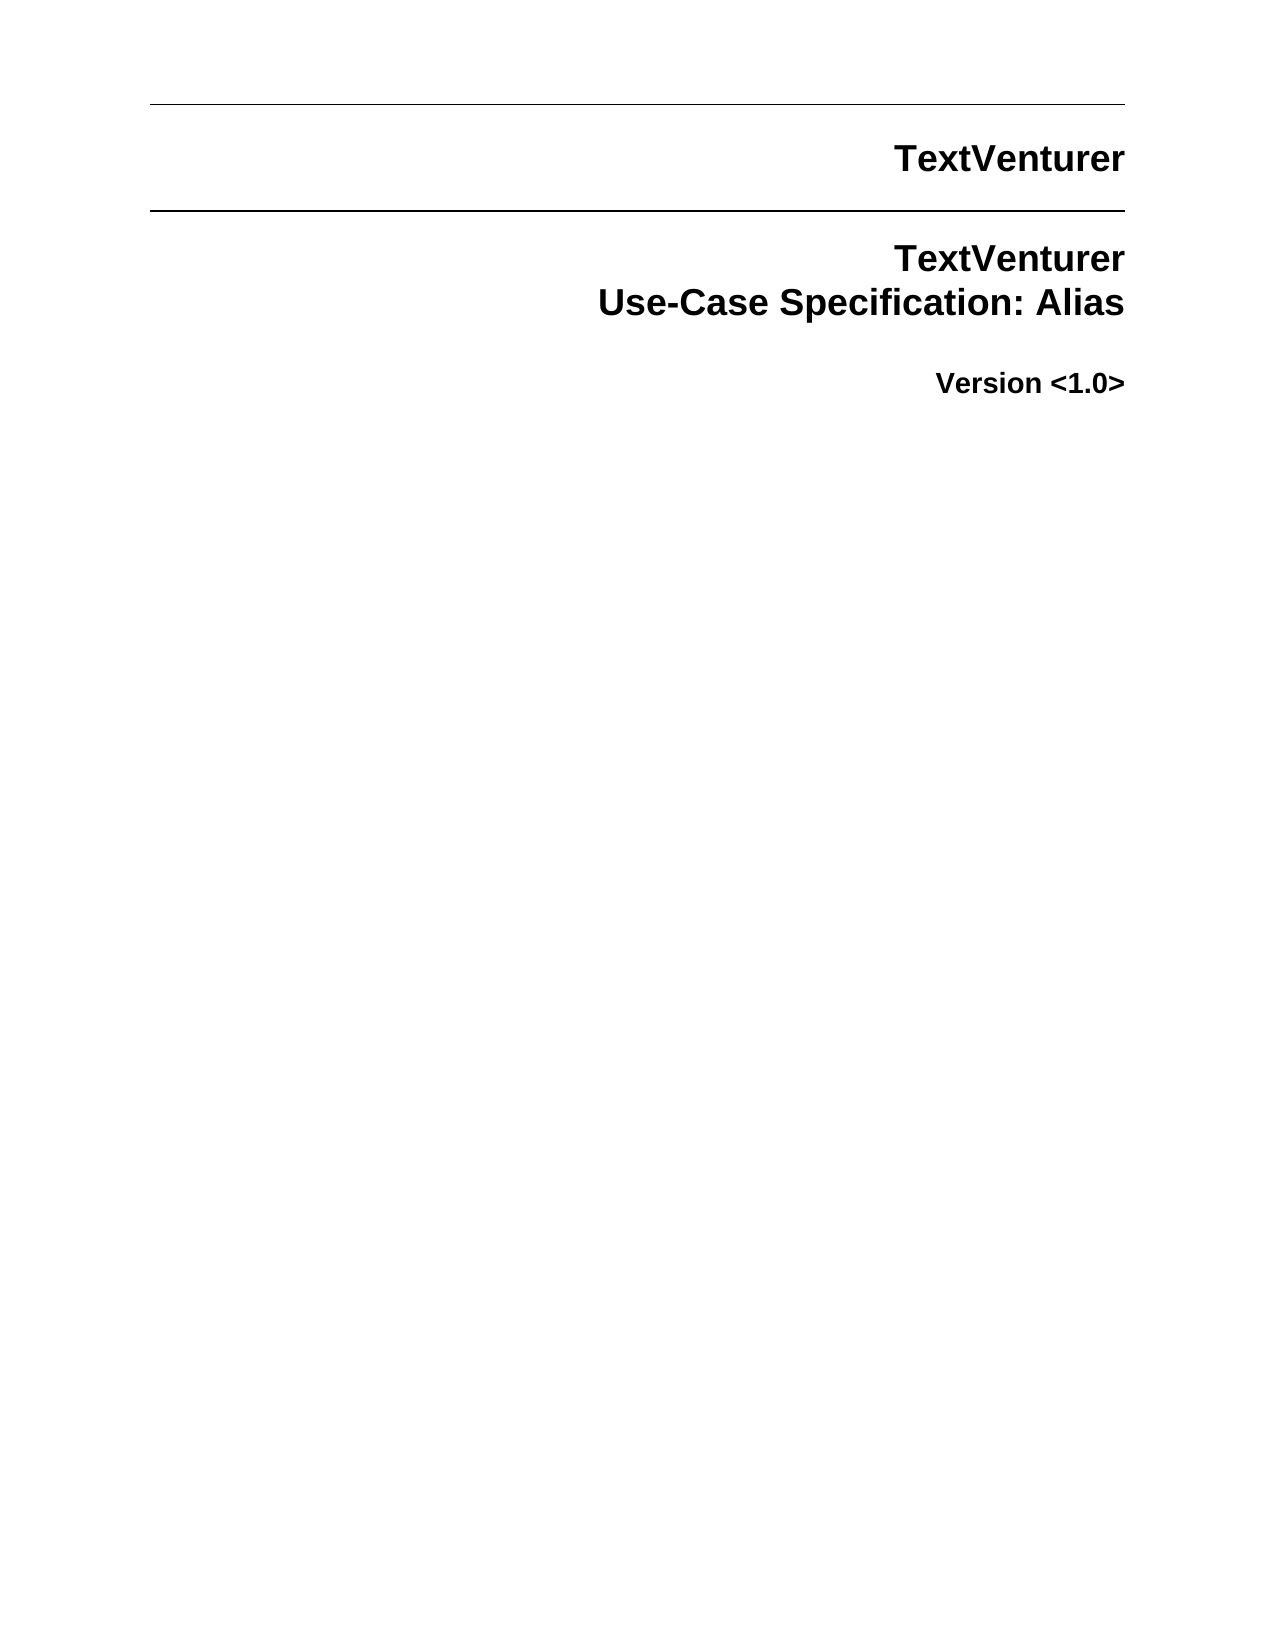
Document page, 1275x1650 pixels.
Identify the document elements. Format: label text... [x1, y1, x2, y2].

title TextVenturer [150, 237, 1125, 280]
title Use-Case Specification: Alias [300, 280, 1125, 323]
title Version <1.0> [150, 366, 1125, 399]
